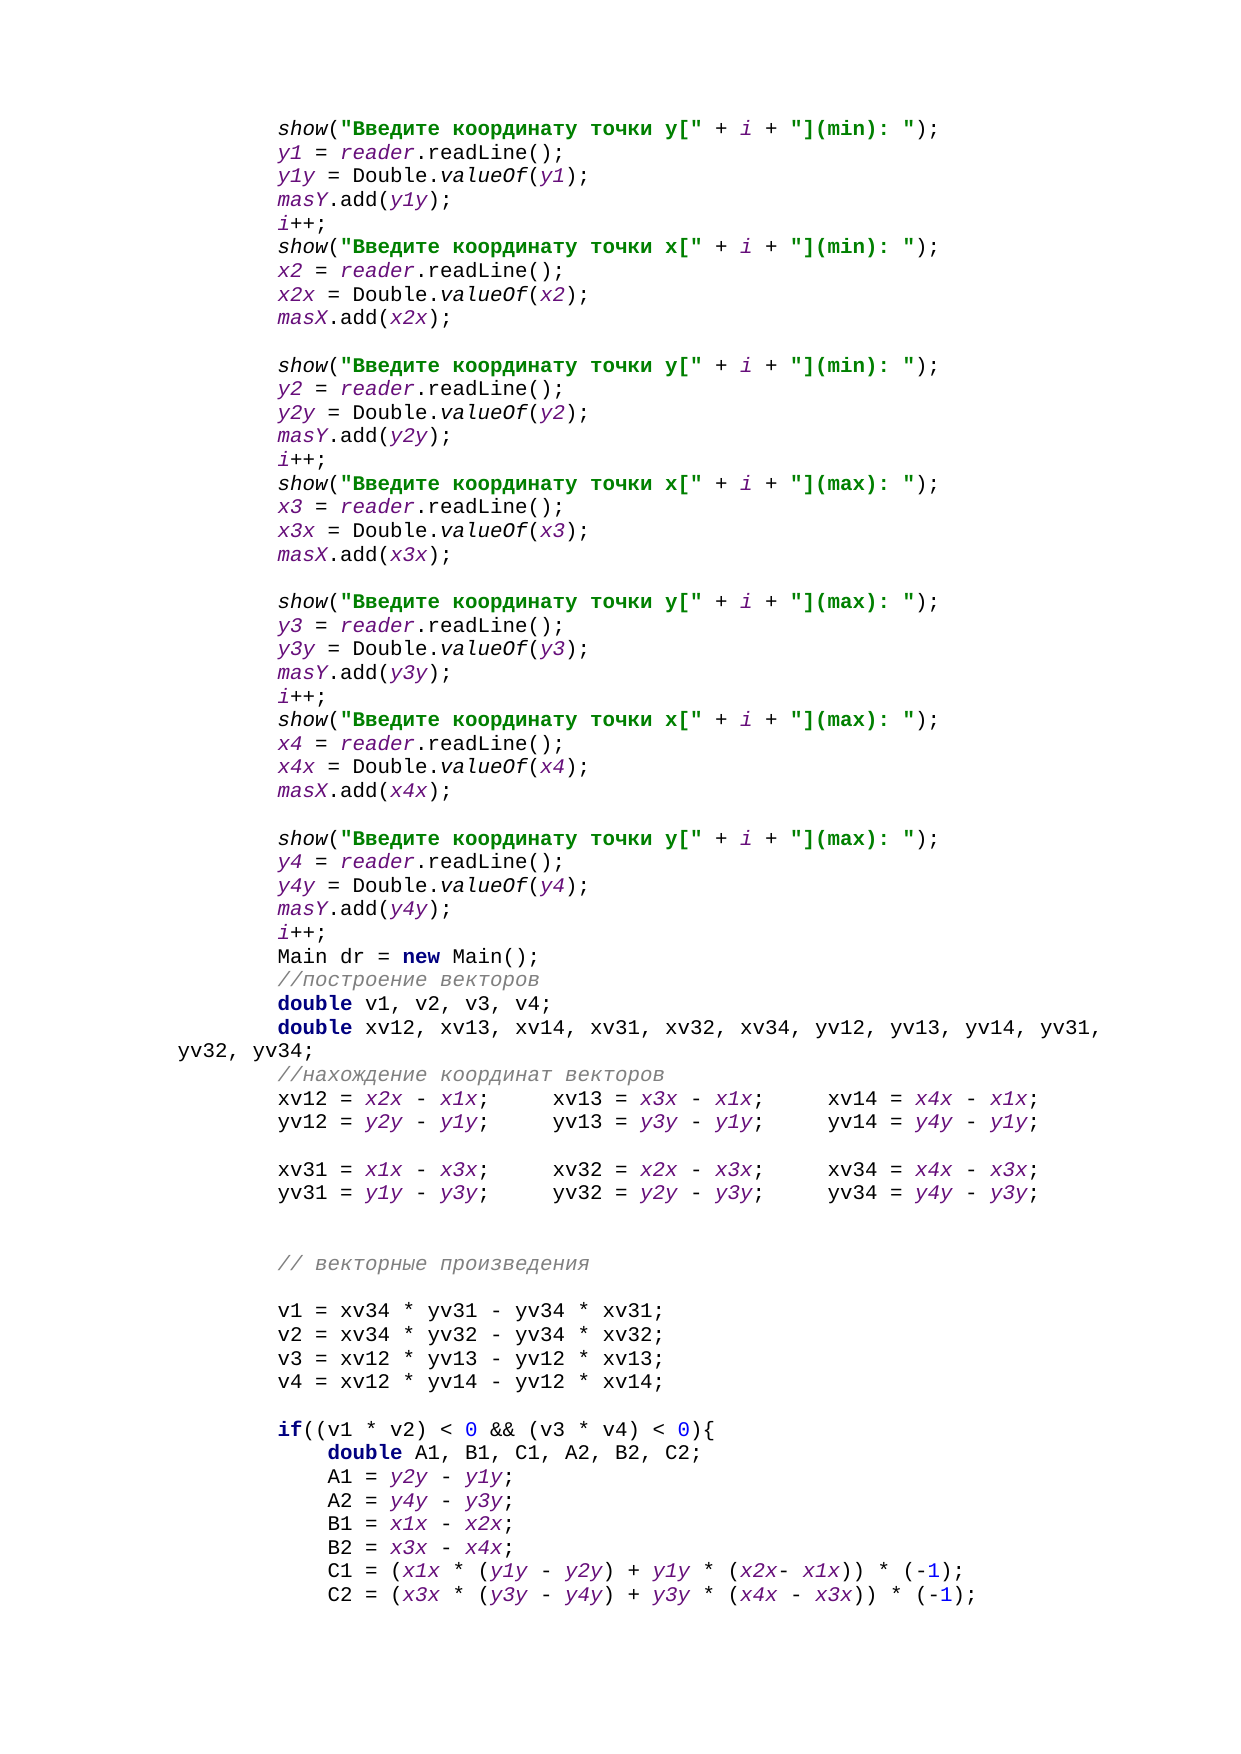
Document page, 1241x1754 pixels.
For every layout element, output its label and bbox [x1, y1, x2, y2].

text [177, 118, 1152, 1631]
